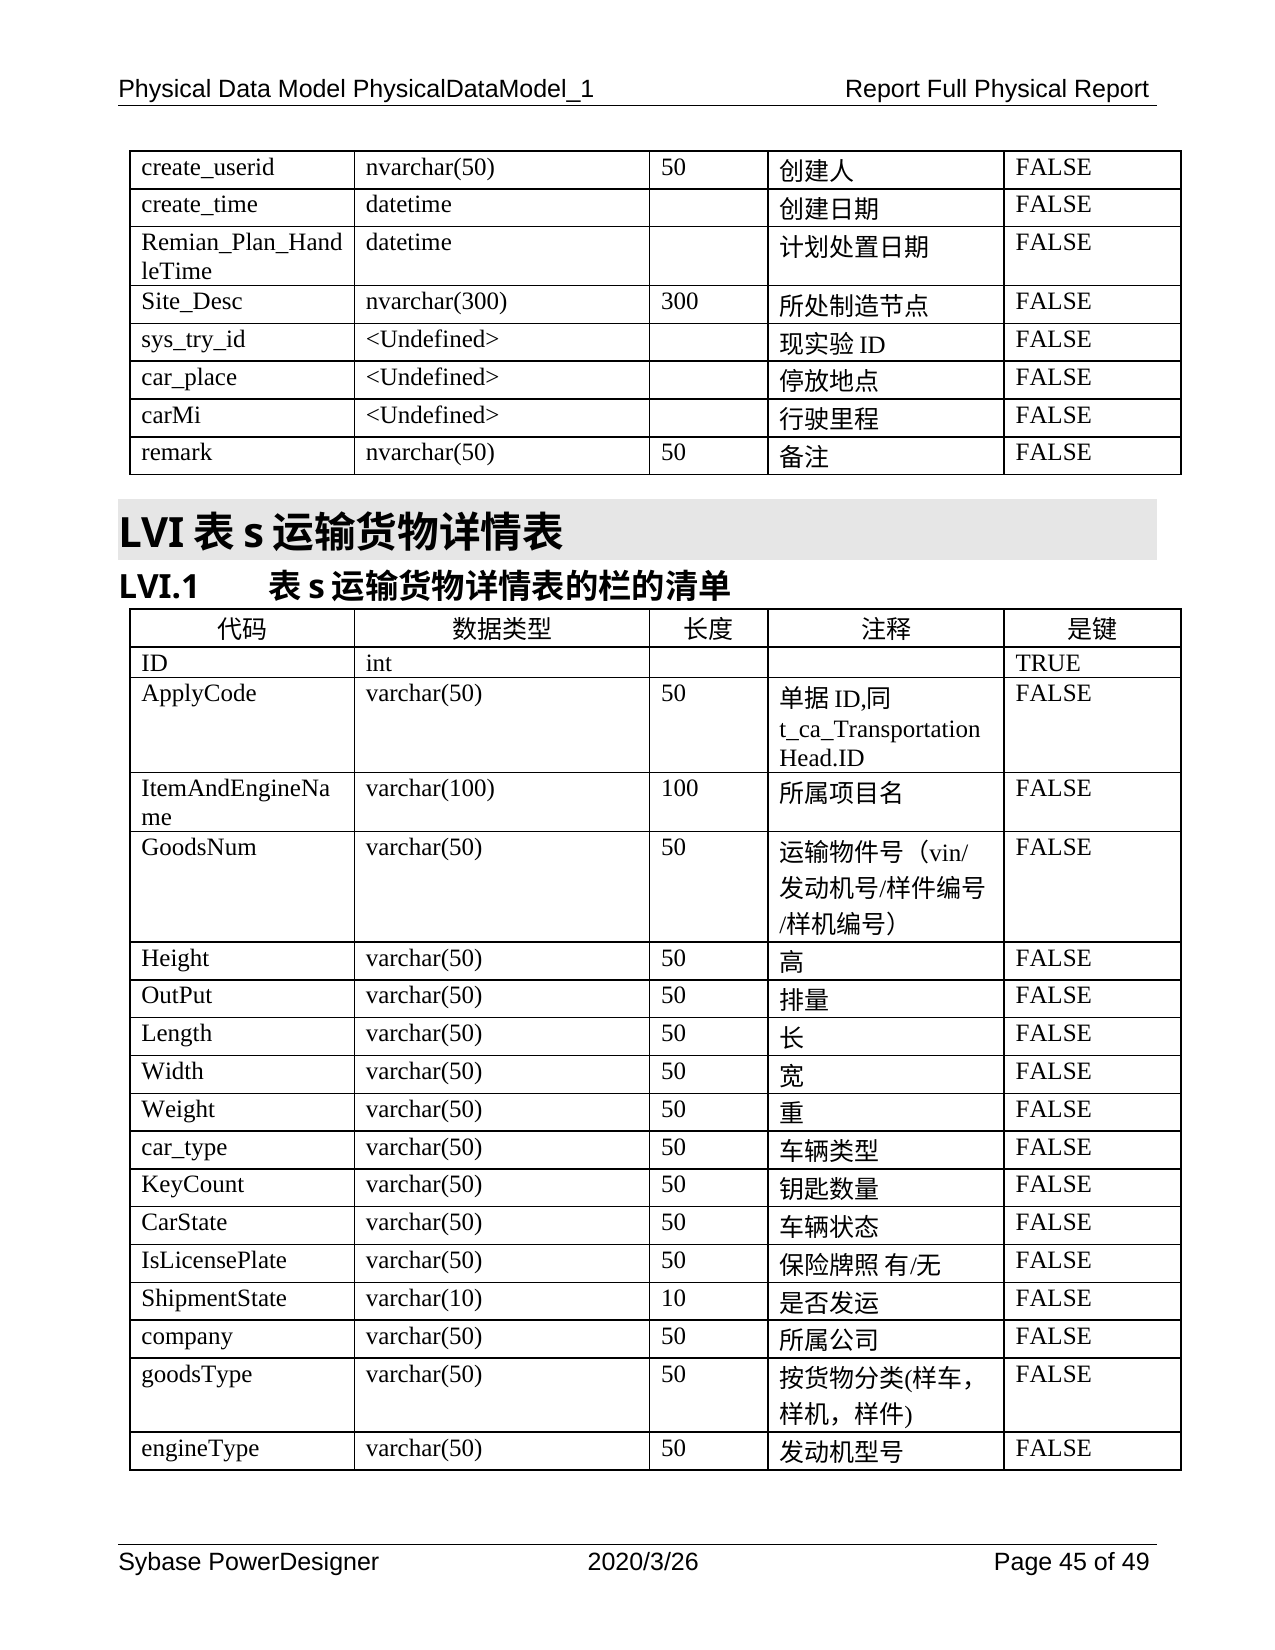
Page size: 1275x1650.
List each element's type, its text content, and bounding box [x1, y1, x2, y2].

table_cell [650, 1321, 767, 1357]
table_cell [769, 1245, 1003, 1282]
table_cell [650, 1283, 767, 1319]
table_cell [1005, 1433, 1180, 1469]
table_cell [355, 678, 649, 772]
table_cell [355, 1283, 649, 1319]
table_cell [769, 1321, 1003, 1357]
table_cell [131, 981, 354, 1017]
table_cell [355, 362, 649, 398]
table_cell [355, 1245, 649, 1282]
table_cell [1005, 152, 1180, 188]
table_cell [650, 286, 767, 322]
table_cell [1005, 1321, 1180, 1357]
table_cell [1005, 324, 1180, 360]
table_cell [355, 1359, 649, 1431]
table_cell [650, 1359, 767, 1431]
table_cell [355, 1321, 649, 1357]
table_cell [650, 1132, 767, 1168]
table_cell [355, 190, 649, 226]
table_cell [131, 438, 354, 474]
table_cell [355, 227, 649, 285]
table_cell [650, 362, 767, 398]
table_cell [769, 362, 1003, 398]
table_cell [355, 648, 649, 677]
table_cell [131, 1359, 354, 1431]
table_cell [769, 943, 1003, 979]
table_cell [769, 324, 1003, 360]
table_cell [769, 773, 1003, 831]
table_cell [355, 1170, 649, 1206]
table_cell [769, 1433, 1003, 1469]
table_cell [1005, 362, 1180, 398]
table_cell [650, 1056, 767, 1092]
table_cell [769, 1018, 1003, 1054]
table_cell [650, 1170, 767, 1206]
subtitle 表s运输货物详情表的栏的清单 [118, 560, 1157, 608]
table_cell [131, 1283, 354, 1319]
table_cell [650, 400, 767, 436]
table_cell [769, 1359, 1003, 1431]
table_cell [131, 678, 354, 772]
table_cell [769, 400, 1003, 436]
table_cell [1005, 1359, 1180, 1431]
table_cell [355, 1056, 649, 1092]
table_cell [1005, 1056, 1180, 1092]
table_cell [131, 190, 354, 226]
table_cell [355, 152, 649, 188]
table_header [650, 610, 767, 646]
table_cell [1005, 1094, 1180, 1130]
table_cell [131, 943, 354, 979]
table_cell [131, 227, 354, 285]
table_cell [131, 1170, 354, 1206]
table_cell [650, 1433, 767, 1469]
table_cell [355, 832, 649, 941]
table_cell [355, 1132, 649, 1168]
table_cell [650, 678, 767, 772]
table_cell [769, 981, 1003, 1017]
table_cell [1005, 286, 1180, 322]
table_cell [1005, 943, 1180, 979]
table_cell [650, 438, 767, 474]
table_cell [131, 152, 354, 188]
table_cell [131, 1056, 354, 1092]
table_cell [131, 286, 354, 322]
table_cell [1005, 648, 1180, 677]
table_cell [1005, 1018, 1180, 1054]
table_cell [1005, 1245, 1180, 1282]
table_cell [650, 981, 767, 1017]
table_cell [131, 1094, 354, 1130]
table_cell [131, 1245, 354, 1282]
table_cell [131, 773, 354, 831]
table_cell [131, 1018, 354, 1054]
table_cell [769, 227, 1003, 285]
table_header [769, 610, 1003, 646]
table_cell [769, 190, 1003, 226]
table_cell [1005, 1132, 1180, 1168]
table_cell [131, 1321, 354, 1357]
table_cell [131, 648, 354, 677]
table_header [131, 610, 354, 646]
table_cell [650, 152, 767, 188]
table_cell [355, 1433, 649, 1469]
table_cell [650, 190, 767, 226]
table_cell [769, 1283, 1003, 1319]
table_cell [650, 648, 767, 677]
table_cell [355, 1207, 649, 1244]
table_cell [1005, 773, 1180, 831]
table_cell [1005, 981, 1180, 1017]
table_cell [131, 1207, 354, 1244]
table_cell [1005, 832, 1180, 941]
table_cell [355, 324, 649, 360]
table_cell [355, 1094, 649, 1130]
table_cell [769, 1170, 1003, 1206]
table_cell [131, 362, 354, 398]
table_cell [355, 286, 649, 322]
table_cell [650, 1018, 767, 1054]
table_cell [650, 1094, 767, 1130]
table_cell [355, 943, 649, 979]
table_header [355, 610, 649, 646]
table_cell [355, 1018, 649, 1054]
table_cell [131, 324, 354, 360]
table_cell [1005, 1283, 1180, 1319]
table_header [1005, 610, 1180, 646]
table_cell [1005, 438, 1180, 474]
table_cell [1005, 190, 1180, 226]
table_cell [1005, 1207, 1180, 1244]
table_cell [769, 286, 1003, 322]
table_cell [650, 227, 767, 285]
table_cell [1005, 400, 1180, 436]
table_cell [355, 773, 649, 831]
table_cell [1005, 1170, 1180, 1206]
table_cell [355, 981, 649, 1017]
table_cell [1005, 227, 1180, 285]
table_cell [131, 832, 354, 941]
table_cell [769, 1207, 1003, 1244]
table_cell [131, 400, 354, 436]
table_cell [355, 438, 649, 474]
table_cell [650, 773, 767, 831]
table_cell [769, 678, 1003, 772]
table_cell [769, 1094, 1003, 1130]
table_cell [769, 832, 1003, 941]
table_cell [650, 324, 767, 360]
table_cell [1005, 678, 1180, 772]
subtitle 表s运输货物详情表 [118, 499, 1157, 560]
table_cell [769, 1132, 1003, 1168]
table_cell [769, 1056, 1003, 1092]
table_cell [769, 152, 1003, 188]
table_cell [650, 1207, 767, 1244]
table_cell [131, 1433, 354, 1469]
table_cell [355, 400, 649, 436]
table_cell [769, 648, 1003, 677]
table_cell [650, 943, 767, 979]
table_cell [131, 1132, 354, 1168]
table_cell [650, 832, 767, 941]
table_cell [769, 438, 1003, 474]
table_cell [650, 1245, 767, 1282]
